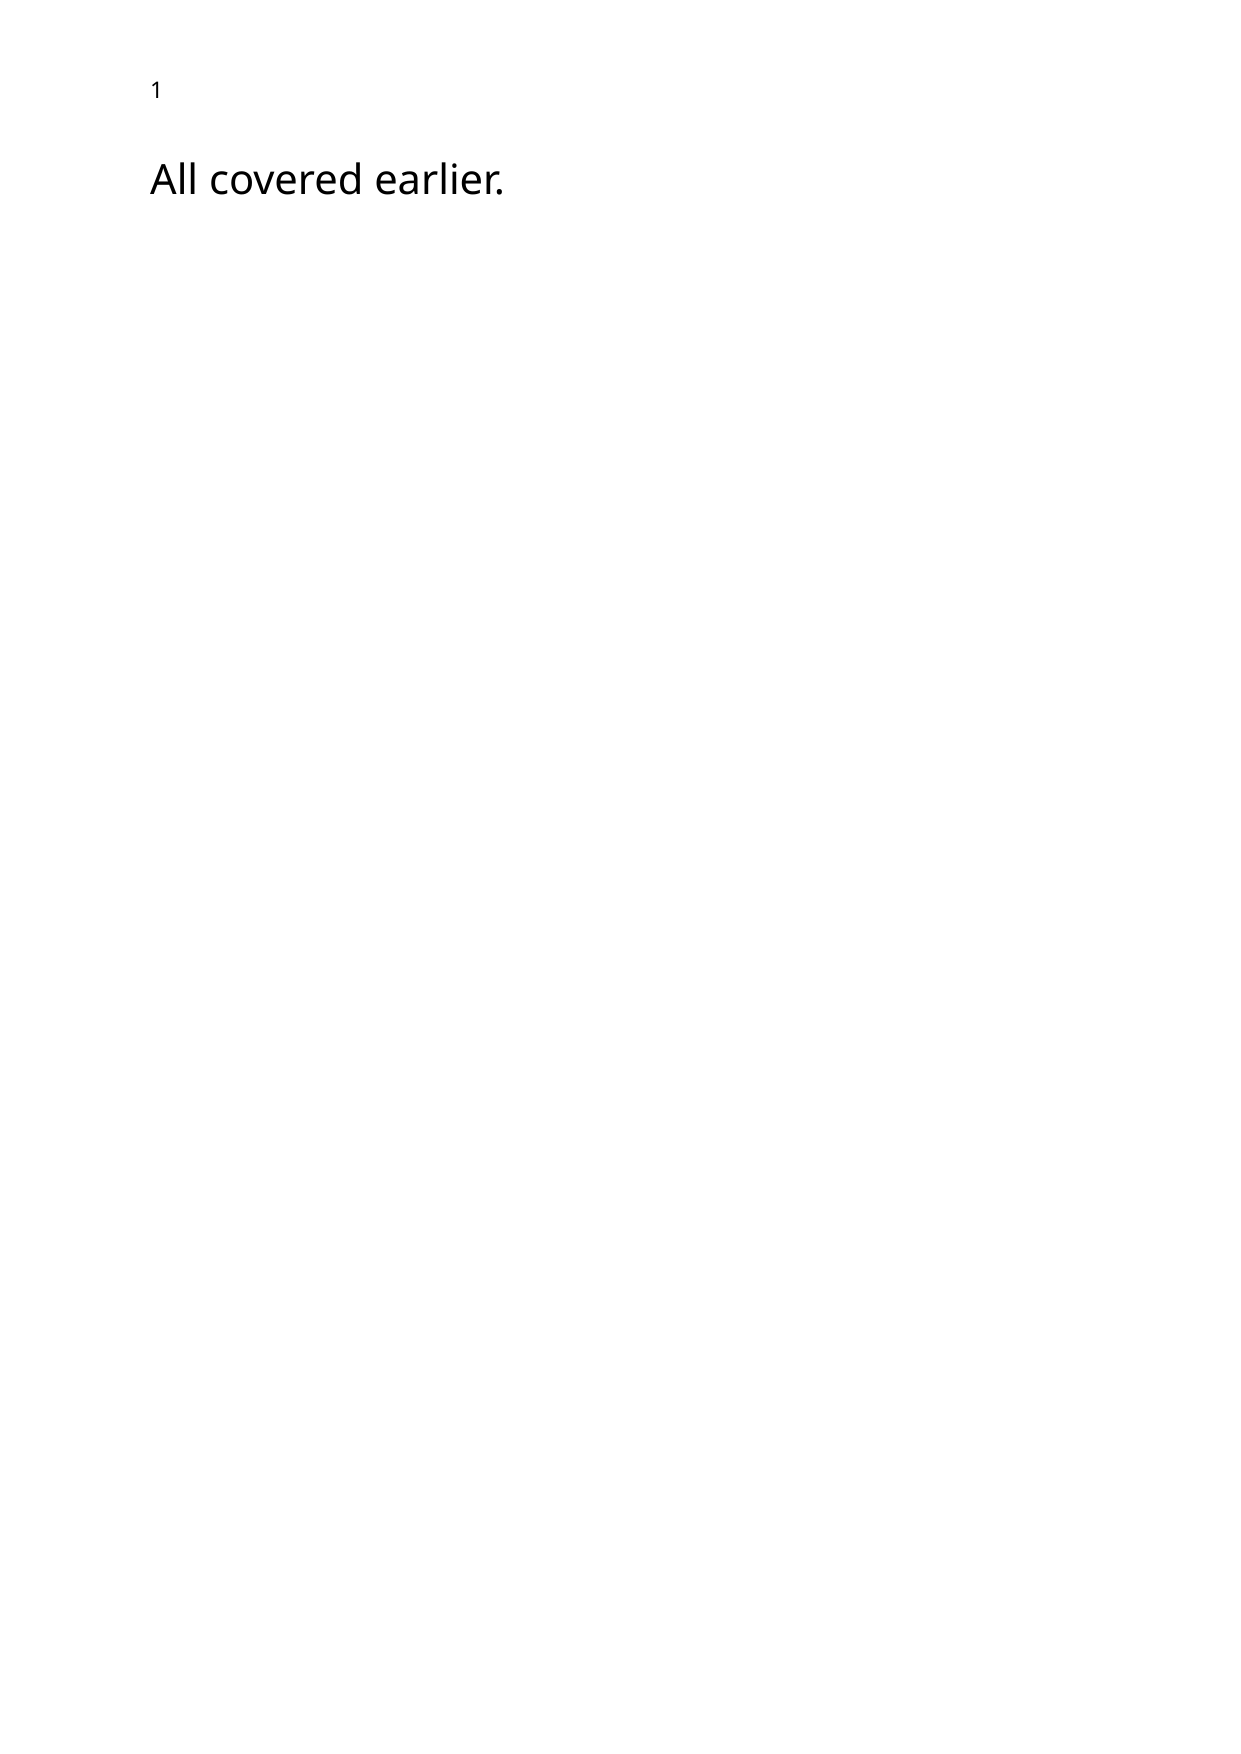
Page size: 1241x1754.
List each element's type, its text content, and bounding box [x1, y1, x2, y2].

text All covered earlier. [150, 150, 1090, 207]
